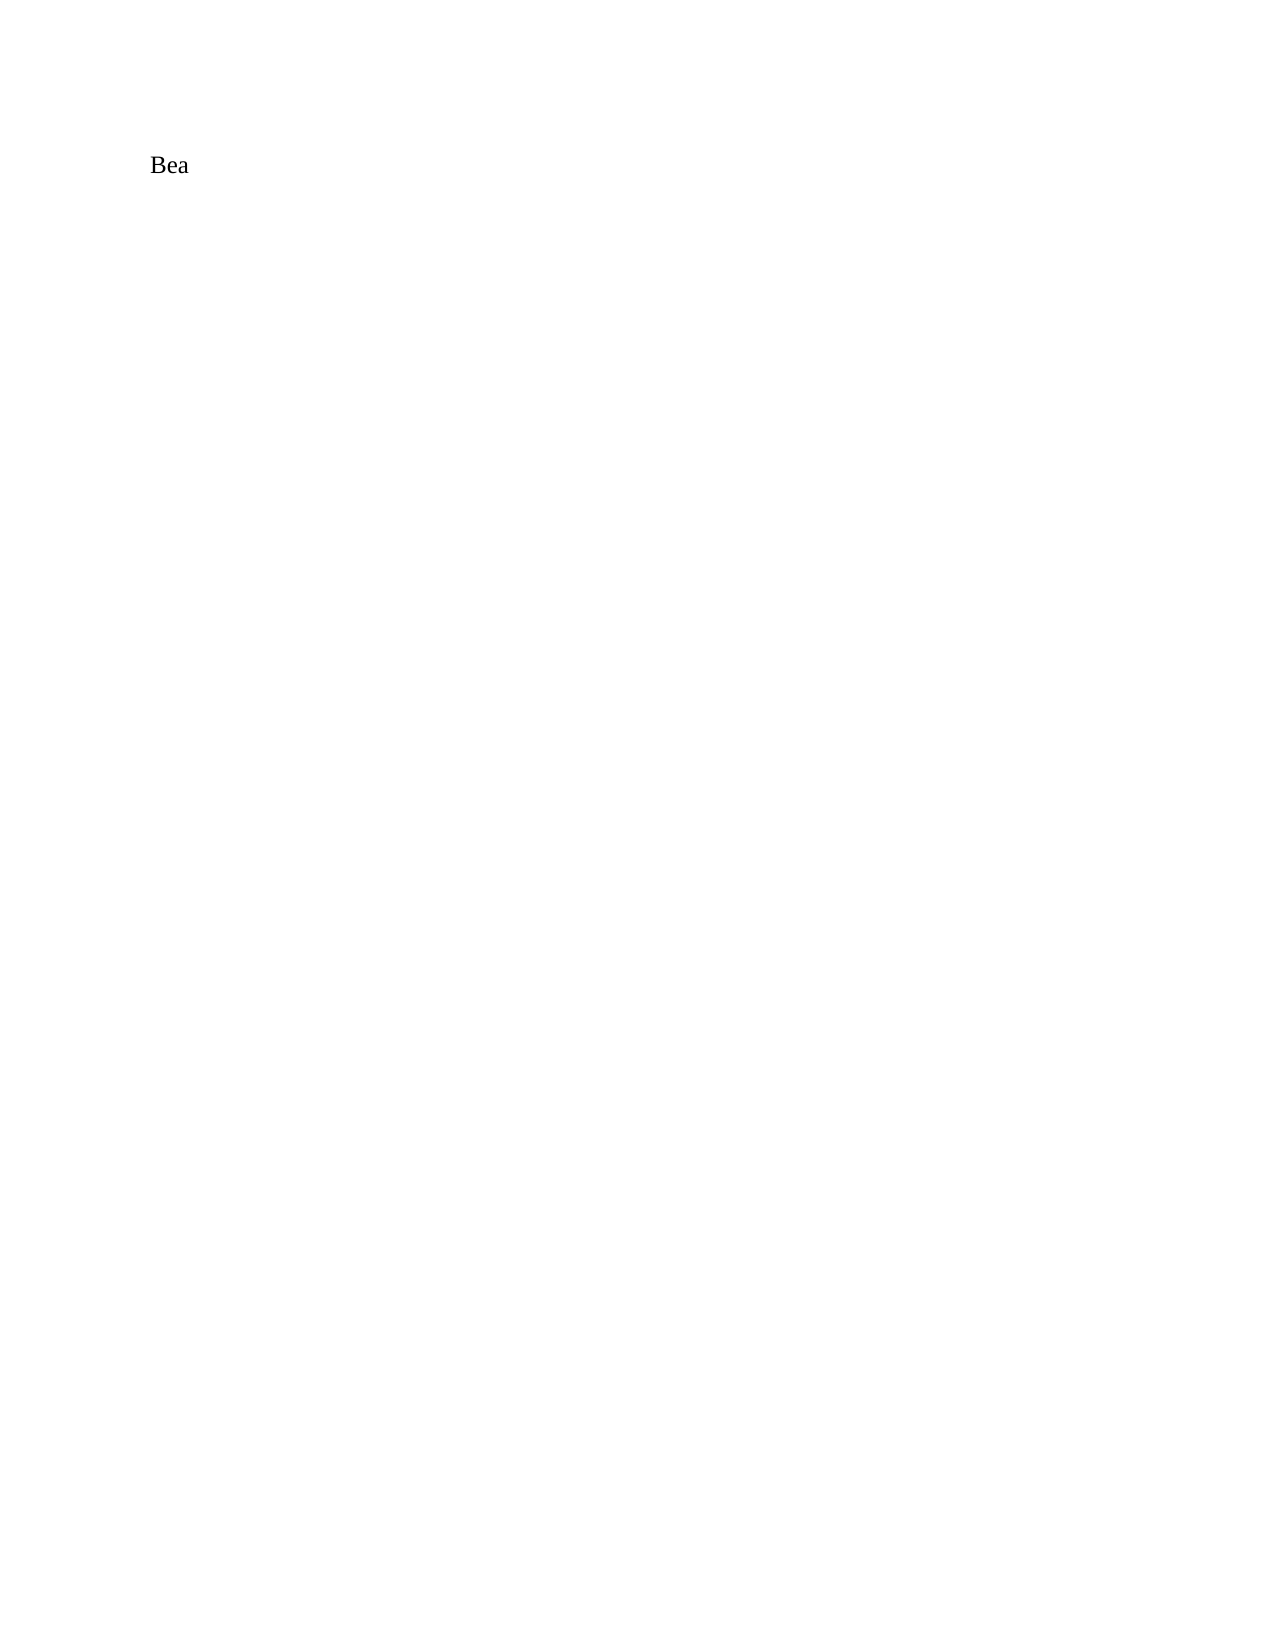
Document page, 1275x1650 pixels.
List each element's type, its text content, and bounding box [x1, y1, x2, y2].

text Bea [150, 150, 1125, 179]
